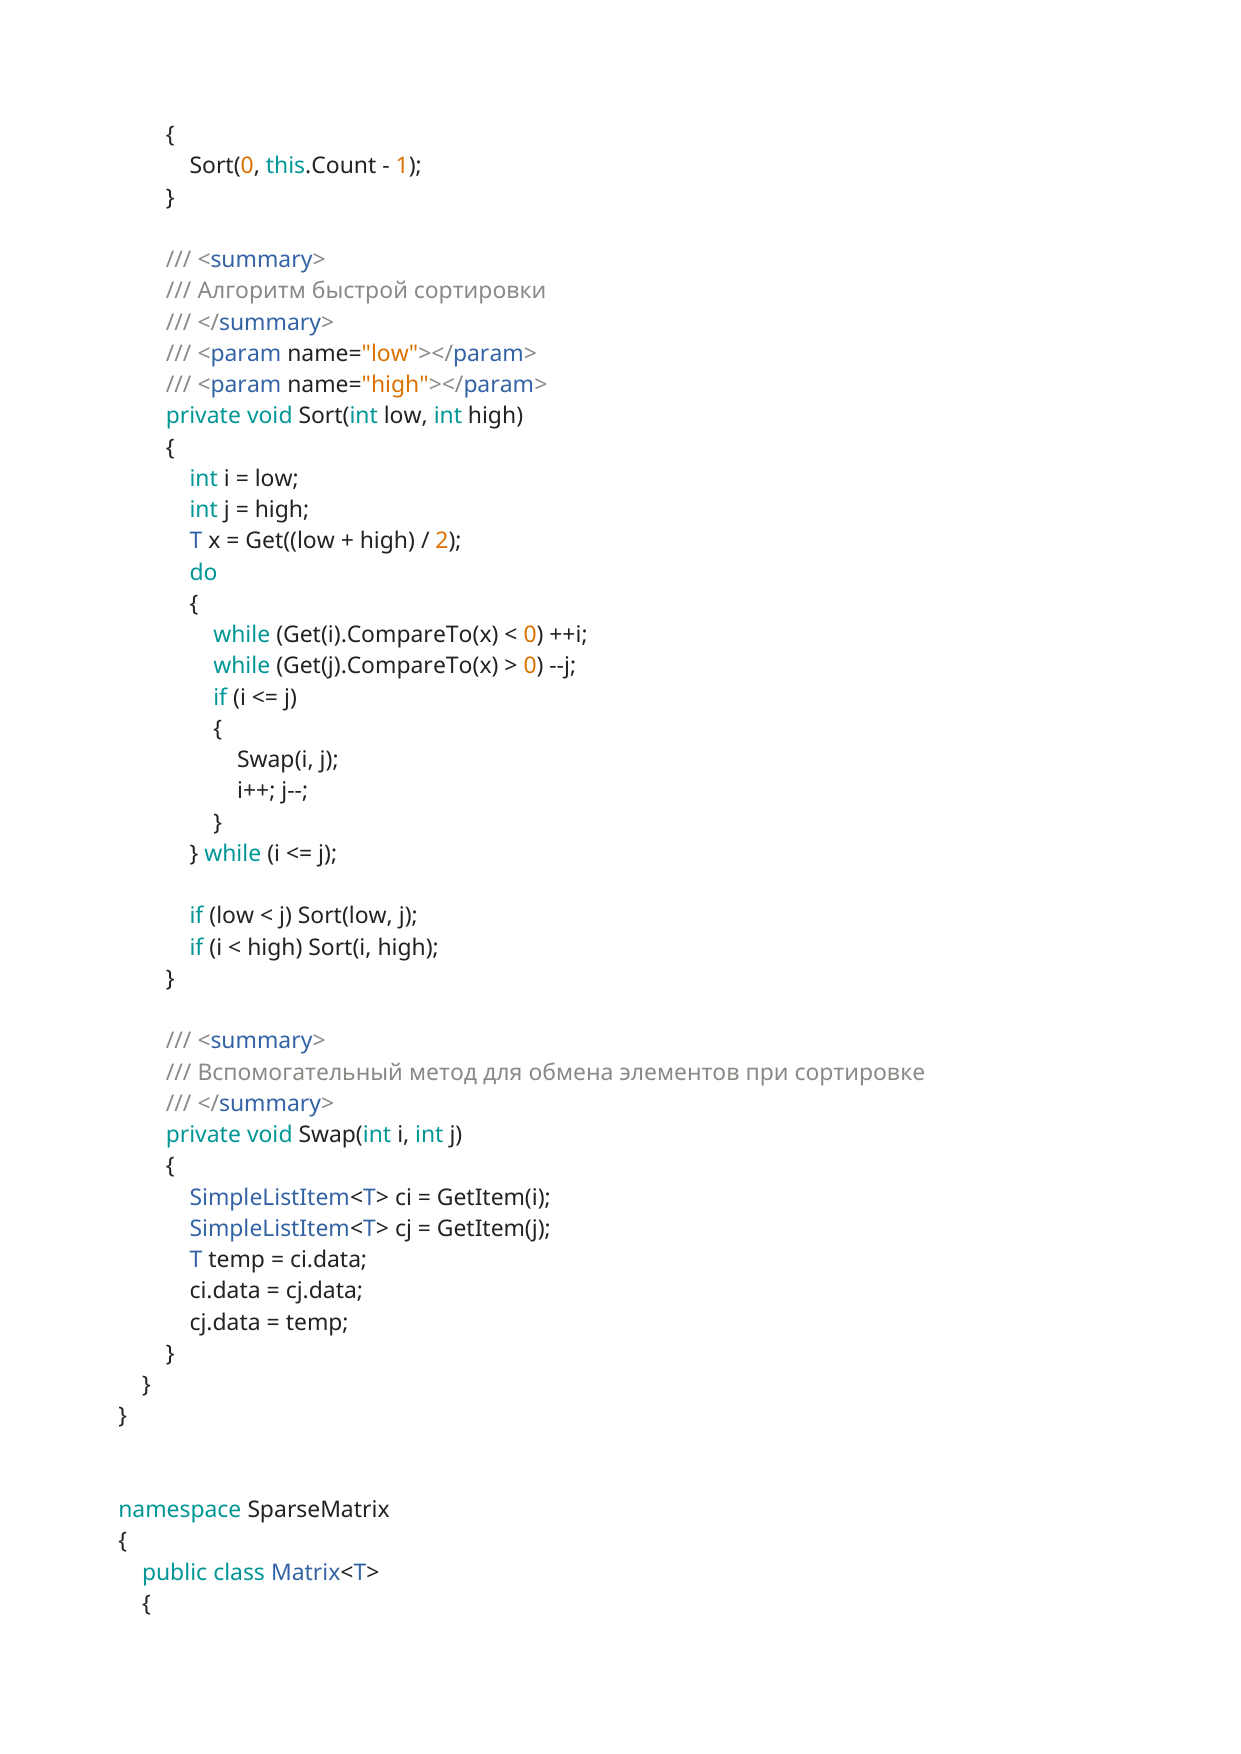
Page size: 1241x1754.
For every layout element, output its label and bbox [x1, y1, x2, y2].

text [118, 118, 1152, 1618]
